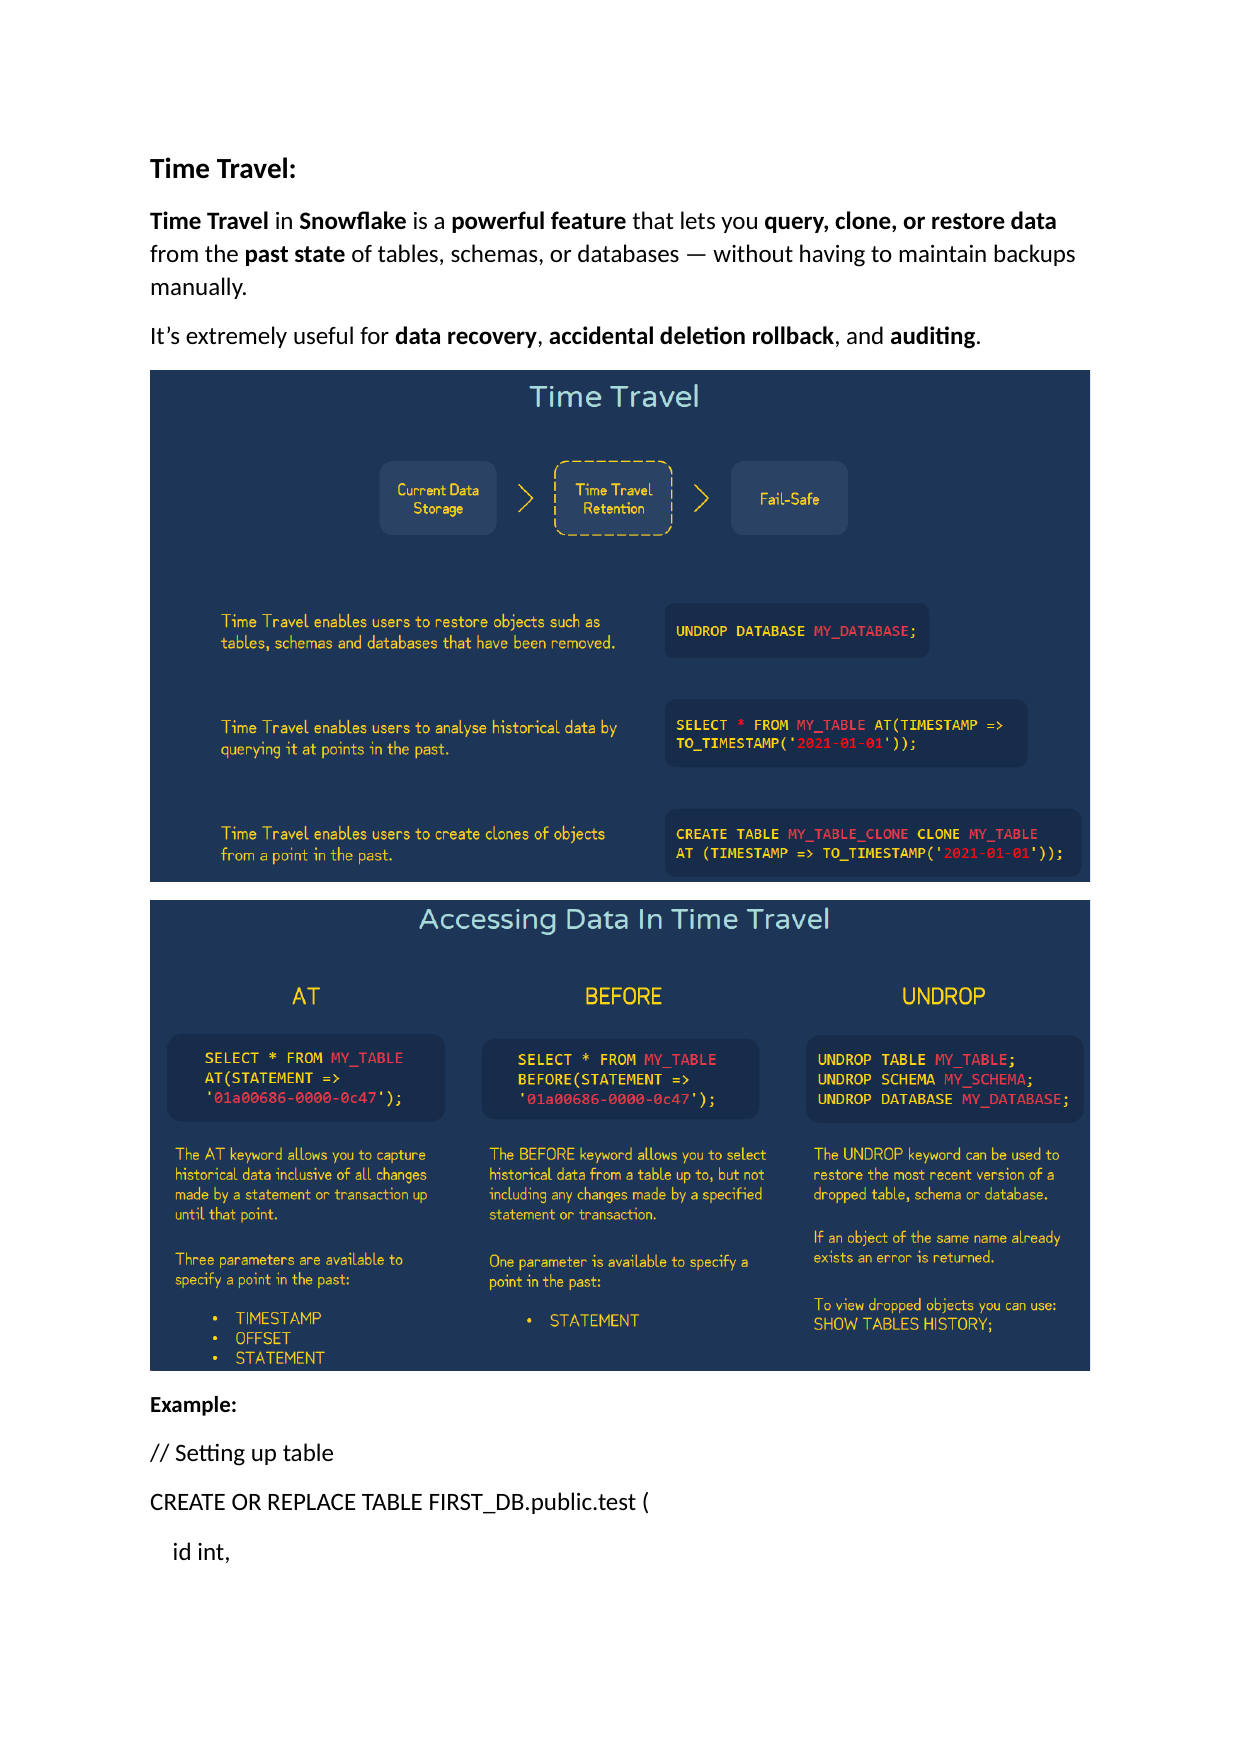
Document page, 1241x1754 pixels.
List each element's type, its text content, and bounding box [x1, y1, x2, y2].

text CREATE OR REPLACE TABLE FIRST_DB.public.test ( [150, 1486, 1090, 1517]
text Time Travel in Snowflake is a powerful feature that lets you query, clone, or restore data from the past state of tables, schemas, or databases — without having to maintain backups manually. [150, 205, 1090, 301]
text It’s extremely useful for data recovery, accidental deletion rollback, and auditing. [150, 321, 1090, 351]
text Example: [150, 1390, 1090, 1418]
text id int, [150, 1536, 1090, 1566]
picture [150, 900, 1091, 1371]
text // Setting up table [150, 1437, 1090, 1467]
picture [150, 370, 1091, 882]
text Time Travel: [150, 150, 1090, 186]
